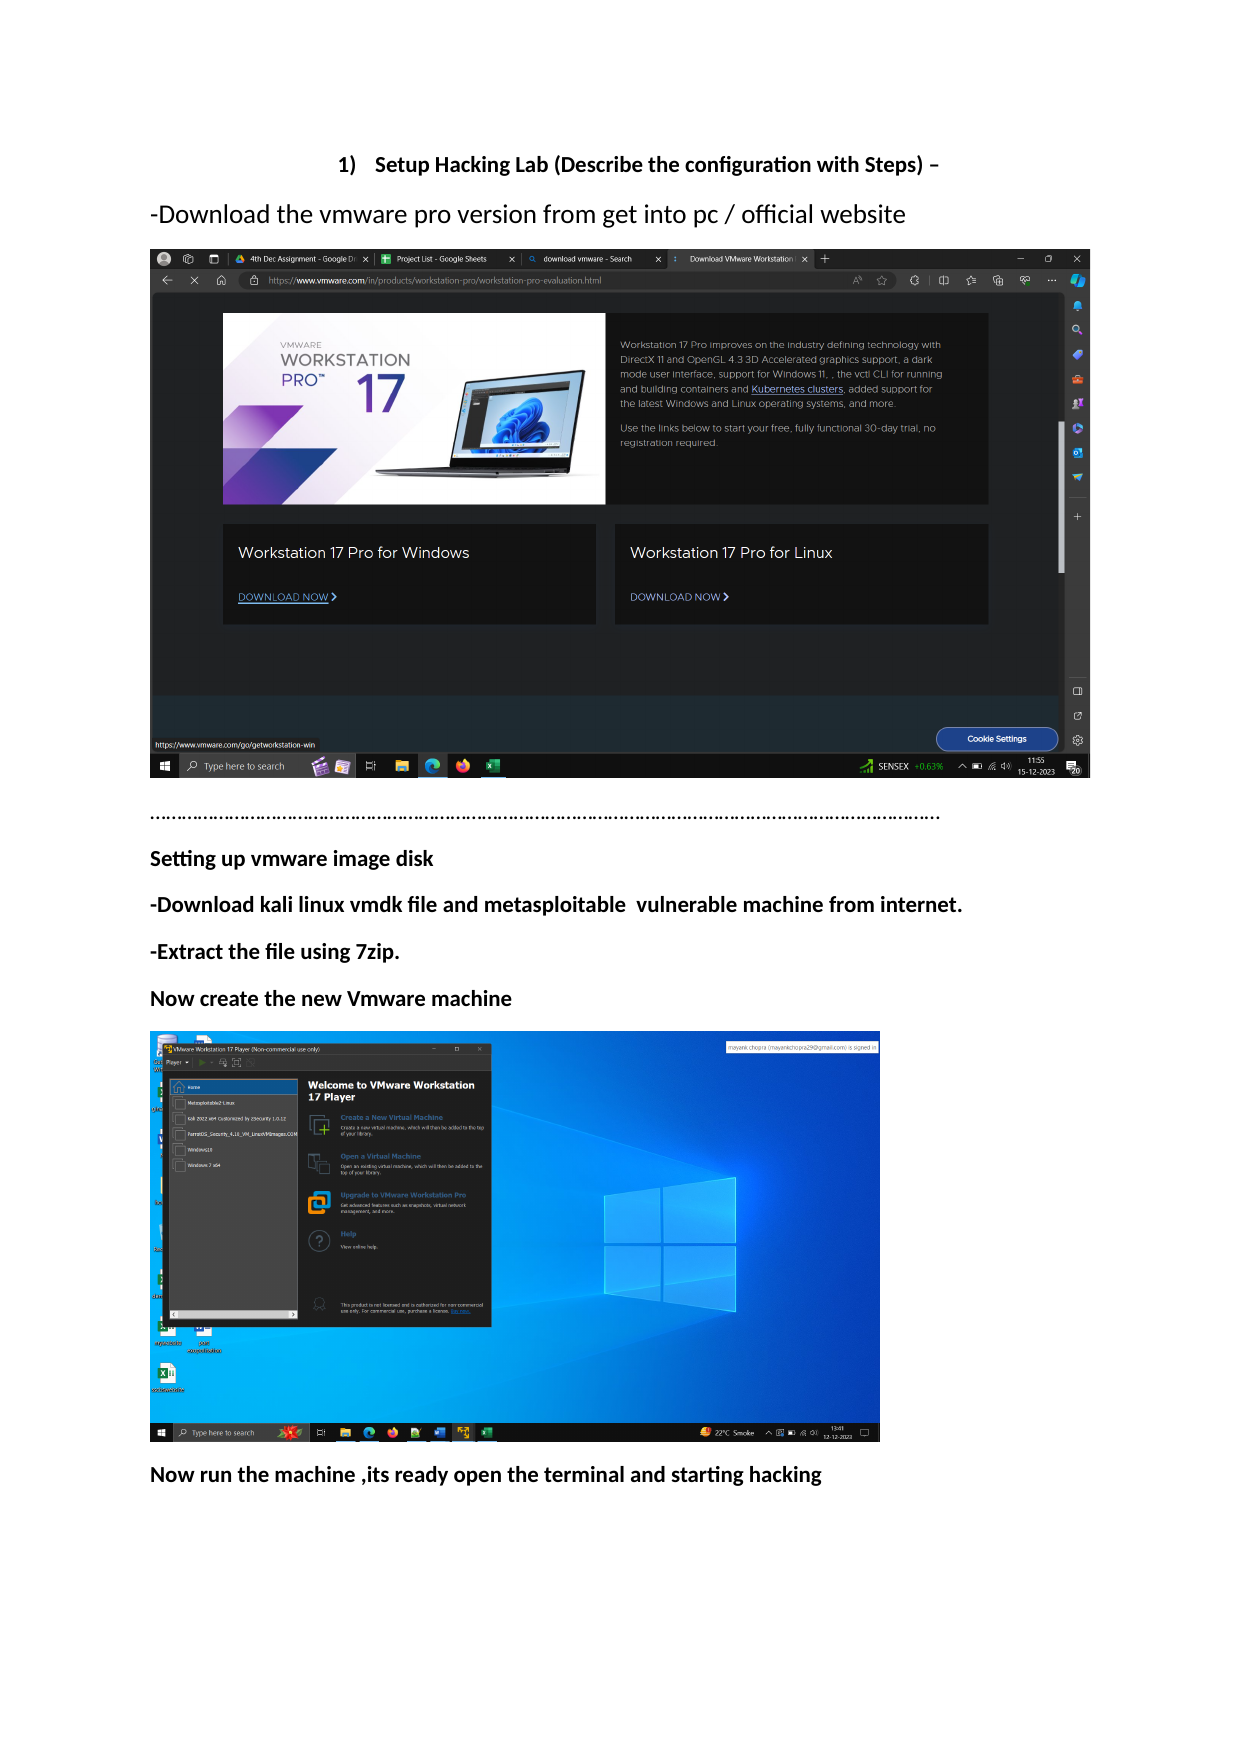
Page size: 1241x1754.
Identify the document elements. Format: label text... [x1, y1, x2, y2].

picture [150, 249, 1091, 778]
text …………………………………………………………………………………………………………………………………… [150, 797, 1090, 825]
list Setup Hacking Lab (Describe the configuration with Steps) – [187, 150, 1090, 178]
text -Download kali linux vmdk file and metasploitable vulnerable machine from internet. [150, 891, 1090, 919]
text Now run the machine ,its ready open the terminal and starting hacking [150, 1461, 1090, 1489]
picture [158, 1363, 175, 1383]
text -Extract the file using 7zip. [150, 937, 1090, 966]
picture [150, 1031, 880, 1442]
text Now create the new Vmware machine [150, 984, 1090, 1012]
text Setting up vmware image disk [150, 844, 1090, 872]
text -Download the vmware pro version from get into pc / official website [150, 197, 1090, 230]
